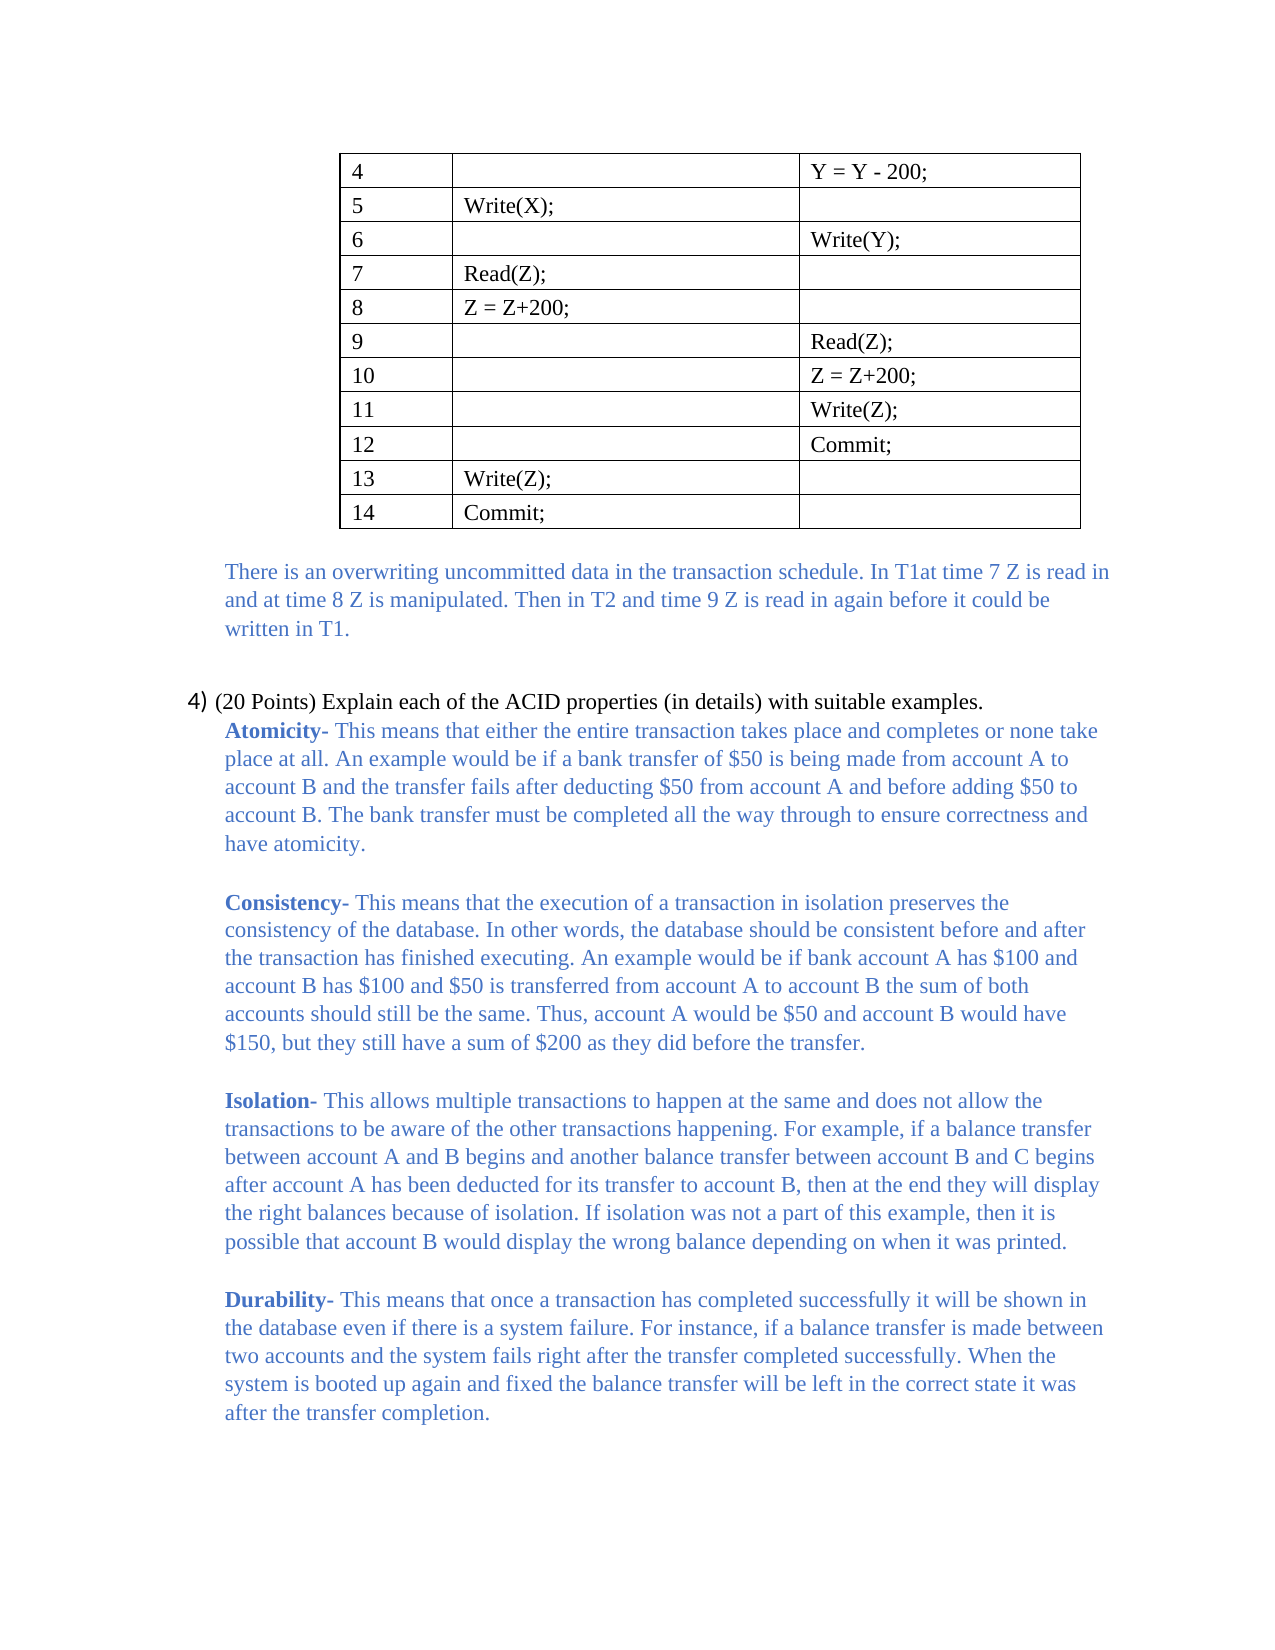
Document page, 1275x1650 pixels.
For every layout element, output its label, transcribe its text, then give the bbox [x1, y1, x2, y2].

table_cell Z = Z+200; [453, 290, 799, 323]
table_cell 7 [341, 256, 452, 289]
table_cell 10 [341, 358, 452, 391]
text Durability- This means that once a transaction has completed successfully it will be shown in the database even if there is a system failure. For instance, if a balance transfer is made between two accounts and the system fails right after the transfer completed successfully. When the system is booted up again and fixed the balance transfer will be left in the correct state it was after the transfer completion. [148, 1287, 1116, 1426]
table_cell [800, 290, 1080, 323]
table_cell 13 [341, 461, 452, 493]
table_cell 11 [341, 392, 452, 426]
table_cell Write(Z); [800, 392, 1080, 426]
table_cell [453, 427, 799, 459]
table_cell [453, 358, 799, 391]
table_cell Commit; [800, 427, 1080, 459]
table_cell 4 [341, 154, 452, 187]
table_cell Y = Y - 200; [800, 154, 1080, 187]
table_cell Commit; [453, 495, 799, 528]
text 4) (20 Points) Explain each of the ACID properties (in details) with suitable examples. [187, 685, 1116, 715]
table_cell 5 [341, 188, 452, 221]
text Isolation- This allows multiple transactions to happen at the same and does not allow the transactions to be aware of the other transactions happening. For example, if a balance transfer between account A and B begins and another balance transfer between account B and C begins after account A has been deducted for its transfer to account B, then at the end they will display the right balances because of isolation. If isolation was not a part of this example, then it is possible that account B would display the wrong balance depending on when it was printed. [148, 1088, 1116, 1255]
text Consistency- This means that the execution of a transaction in isolation preserves the consistency of the database. In other words, the database should be consistent before and after the transaction has finished executing. An example would be if bank account A has $100 and account B has $100 and $50 is transferred from account A to account B the sum of both accounts should still be the same. Thus, account A would be $50 and account B would have $150, but they still have a sum of $200 as they did before the transfer. [148, 889, 1116, 1056]
table_cell 9 [341, 324, 452, 357]
table_cell [453, 392, 799, 426]
table_cell 14 [341, 495, 452, 528]
table_cell [800, 461, 1080, 493]
table_cell [453, 154, 799, 187]
table_cell 6 [341, 222, 452, 255]
table_cell [453, 324, 799, 357]
table_cell [800, 188, 1080, 221]
table_cell Write(Z); [453, 461, 799, 493]
table_cell [800, 495, 1080, 528]
table_cell Write(Y); [800, 222, 1080, 255]
table_cell 8 [341, 290, 452, 323]
table_cell [800, 256, 1080, 289]
table_cell Write(X); [453, 188, 799, 221]
table_cell [453, 222, 799, 255]
text Atomicity- This means that either the entire transaction takes place and completes or none take place at all. An example would be if a bank transfer of $50 is being made from account A to account B and the transfer fails after deducting $50 from account A and before adding $50 to account B. The bank transfer must be completed all the way through to ensure correctness and have atomicity. [148, 717, 1116, 857]
table_cell Z = Z+200; [800, 358, 1080, 391]
text There is an overwriting uncommitted data in the transaction schedule. In T1at time 7 Z is read in and at time 8 Z is manipulated. Then in T2 and time 9 Z is read in again before it could be written in T1. [148, 558, 1116, 642]
table_cell Read(Z); [453, 256, 799, 289]
table_cell 12 [341, 427, 452, 459]
table_cell Read(Z); [800, 324, 1080, 357]
